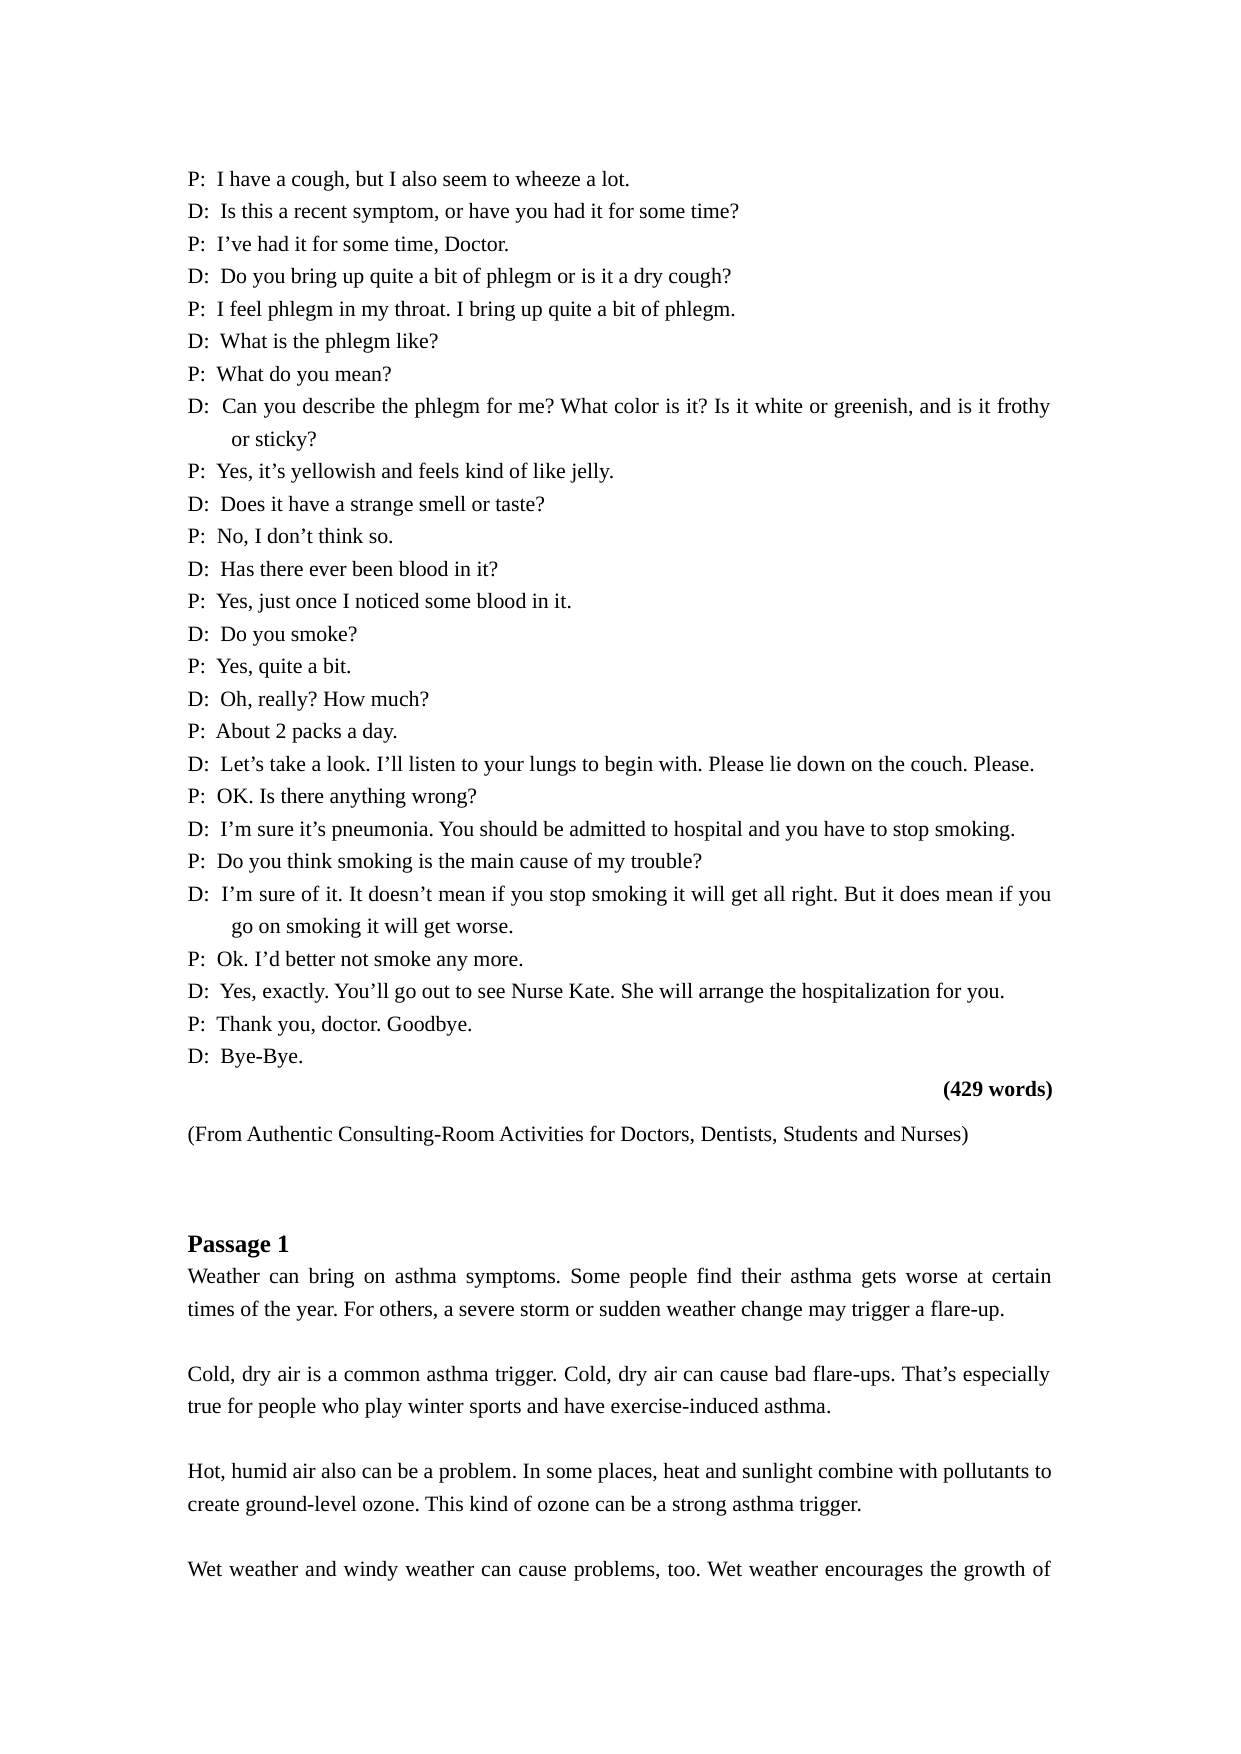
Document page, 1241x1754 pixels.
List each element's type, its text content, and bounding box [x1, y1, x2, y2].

text P: Do you think smoking is the main cause of my trouble? [187, 844, 1053, 877]
text (From Authentic Consulting-Room Activities for Doctors, Dentists, Students and Nurses) [187, 1121, 1053, 1146]
text D: I’m sure it’s pneumonia. You should be admitted to hospital and you have to stop smoking. [187, 812, 1053, 844]
text P: I’ve had it for some time, Doctor. [187, 227, 1053, 259]
text P: Yes, just once I noticed some blood in it. [187, 584, 1053, 617]
text D: Let’s take a look. I’ll listen to your lungs to begin with. Please lie down on the couch. Please. [187, 747, 1053, 779]
text P: I have a cough, but I also seem to wheeze a lot. [187, 162, 1053, 194]
text P: What do you mean? [187, 357, 1053, 389]
text P: Yes, it’s yellowish and feels kind of like jelly. [187, 454, 1053, 487]
text P: No, I don’t think so. [187, 519, 1053, 552]
text D: What is the phlegm like? [187, 324, 1053, 357]
text Hot, humid air also can be a problem. In some places, heat and sunlight combine with pollutants to create ground-level ozone. This kind of ozone can be a strong asthma trigger. [187, 1455, 1053, 1520]
text D: Bye-Bye. [187, 1039, 1053, 1072]
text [187, 1552, 1053, 1585]
text Cold, dry air is a common asthma trigger. Cold, dry air can cause bad flare-ups. That’s especially true for people who play winter sports and have exercise-induced asthma. [187, 1357, 1053, 1422]
text D: Has there ever been blood in it? [187, 552, 1053, 584]
text D: Do you smoke? [187, 617, 1053, 649]
text D: Can you describe the phlegm for me? What color is it? Is it white or greenish, and is it frothy or sticky? [187, 389, 1053, 454]
text D: Yes, exactly. You’ll go out to see Nurse Kate. She will arrange the hospitalization for you. [187, 974, 1053, 1007]
text D: Is this a recent symptom, or have you had it for some time? [187, 194, 1053, 227]
text P: Yes, quite a bit. [187, 649, 1053, 682]
text D: Do you bring up quite a bit of phlegm or is it a dry cough? [187, 259, 1053, 292]
text Weather can bring on asthma symptoms. Some people find their asthma gets worse at certain times of the year. For others, a severe storm or sudden weather change may trigger a flare-up. [187, 1260, 1053, 1325]
text D: Does it have a strange smell or taste? [187, 487, 1053, 519]
text P: I feel phlegm in my throat. I bring up quite a bit of phlegm. [187, 292, 1053, 324]
text Passage 1 [187, 1227, 1053, 1260]
text P: About 2 packs a day. [187, 714, 1053, 747]
text D: Oh, really? How much? [187, 682, 1053, 714]
text D: I’m sure of it. It doesn’t mean if you stop smoking it will get all right. But it does mean if you go on smoking it will get worse. [187, 877, 1053, 942]
text P: Thank you, doctor. Goodbye. [187, 1007, 1053, 1039]
text P: Ok. I’d better not smoke any more. [187, 942, 1053, 974]
text P: OK. Is there anything wrong? [187, 779, 1053, 812]
text (429 words) [187, 1072, 1053, 1104]
